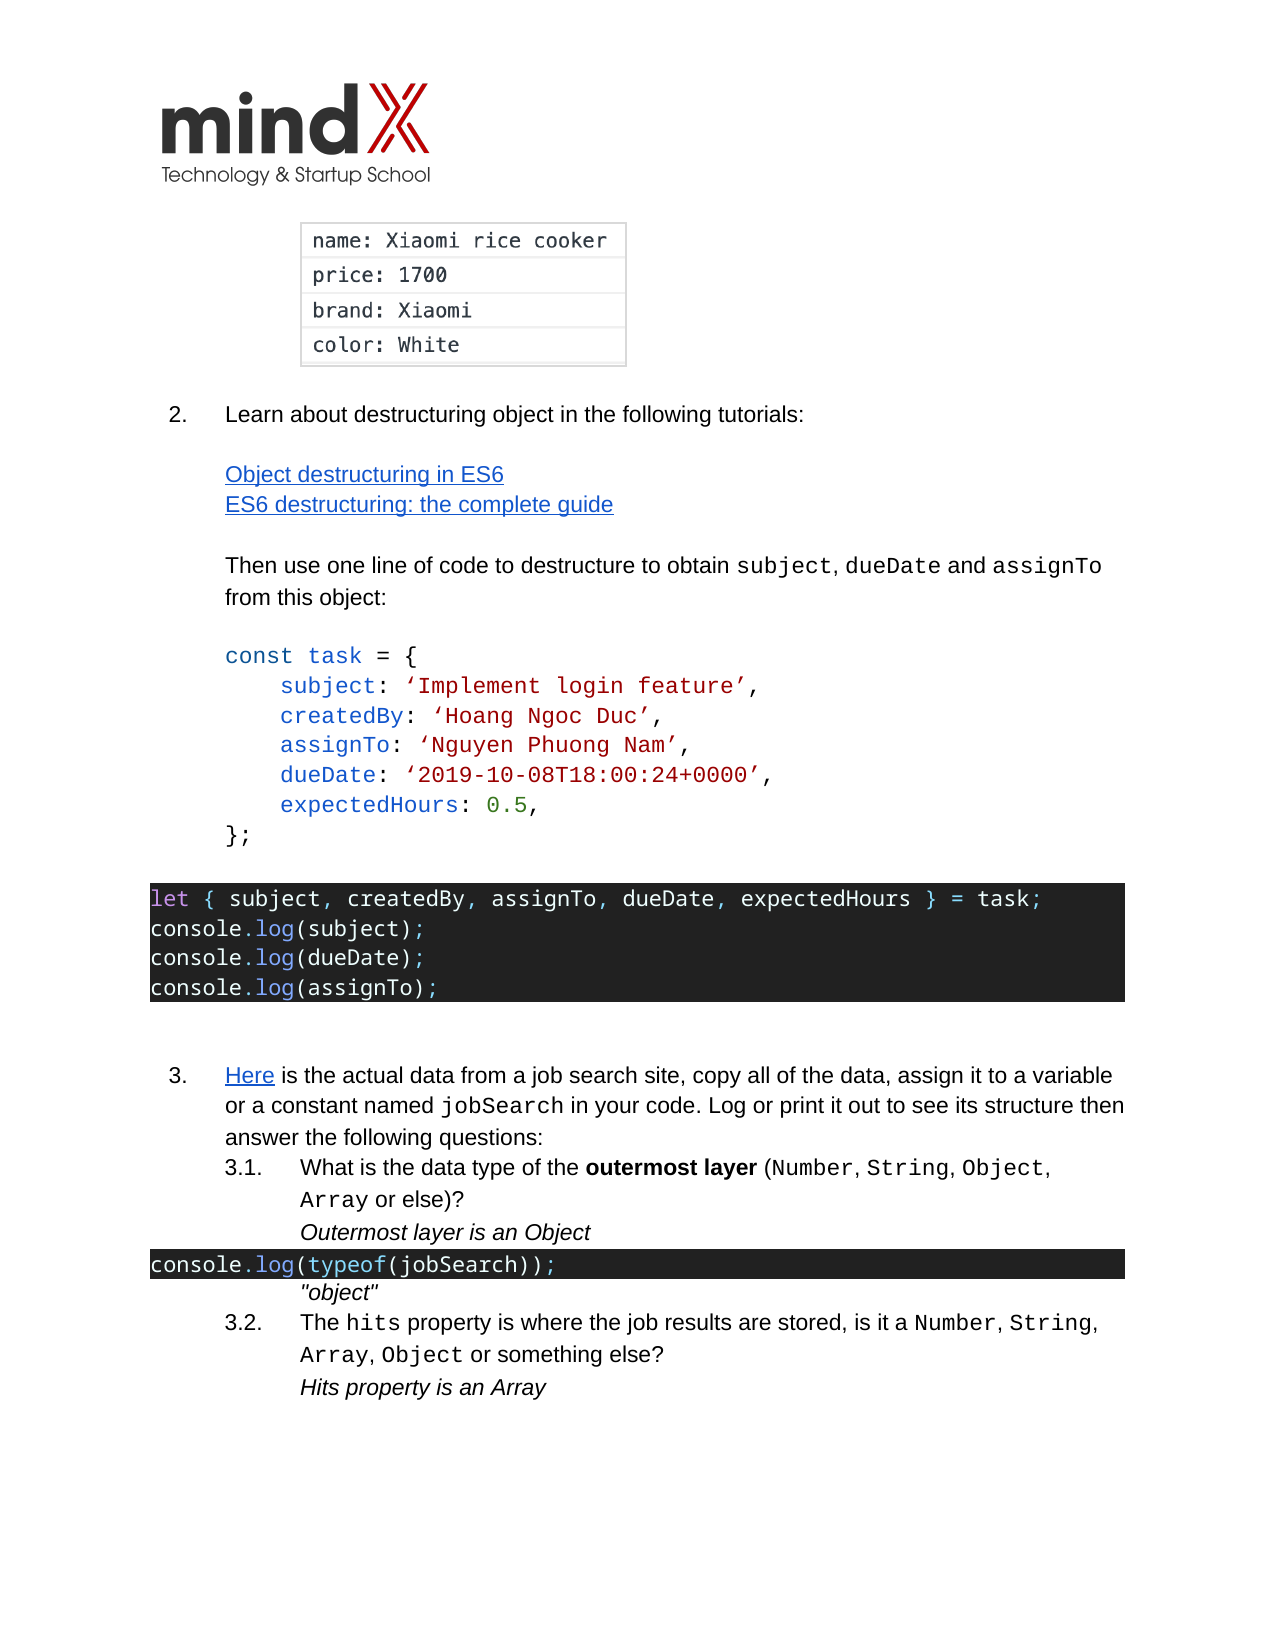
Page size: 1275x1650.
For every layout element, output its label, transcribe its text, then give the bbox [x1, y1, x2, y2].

picture [150, 75, 441, 189]
list What is the data type of the outermost layer (Number, String, Object, Array or else)? [262, 1154, 1125, 1215]
text console.log(assignTo); [150, 972, 1125, 1002]
picture [302, 224, 625, 365]
text "object" [300, 1279, 1125, 1305]
text Hits property is an Array [300, 1374, 1125, 1400]
text assignTo: ‘Nguyen Phuong Nam’, [225, 734, 1125, 760]
text dueDate: ‘2019-10-08T18:00:24+0000’, [225, 764, 1125, 789]
text console.log(subject); [150, 913, 1125, 942]
list The hits property is where the job results are stored, is it a Number, String, Array, Object or something else? [262, 1309, 1125, 1369]
text console.log(typeof(jobSearch)); [150, 1249, 1125, 1279]
text createdBy: ‘Hoang Ngoc Duc’, [225, 704, 1125, 730]
text }; [225, 823, 1125, 849]
text Object destructuring in ES6 [225, 461, 1125, 488]
list Here is the actual data from a job search site, copy all of the data, assign it to a variable or a constant named jobSearch in your code. Log or print it out to see its structure then answer the following questions: [187, 1062, 1125, 1150]
text Then use one line of code to destructure to obtain subject, dueDate and assignTo from this object: [225, 552, 1125, 610]
text expectedHours: 0.5, [225, 793, 1125, 819]
list Learn about destructuring object in the following tutorials: [187, 401, 1125, 427]
text const task = { [225, 644, 1125, 670]
text ES6 destructuring: the complete guide [225, 491, 1125, 518]
text Outermost layer is an Object [300, 1219, 1125, 1245]
text let { subject, createdBy, assignTo, dueDate, expectedHours } = task; [150, 883, 1125, 913]
text console.log(dueDate); [150, 942, 1125, 972]
text subject: ‘Implement login feature’, [225, 674, 1125, 700]
